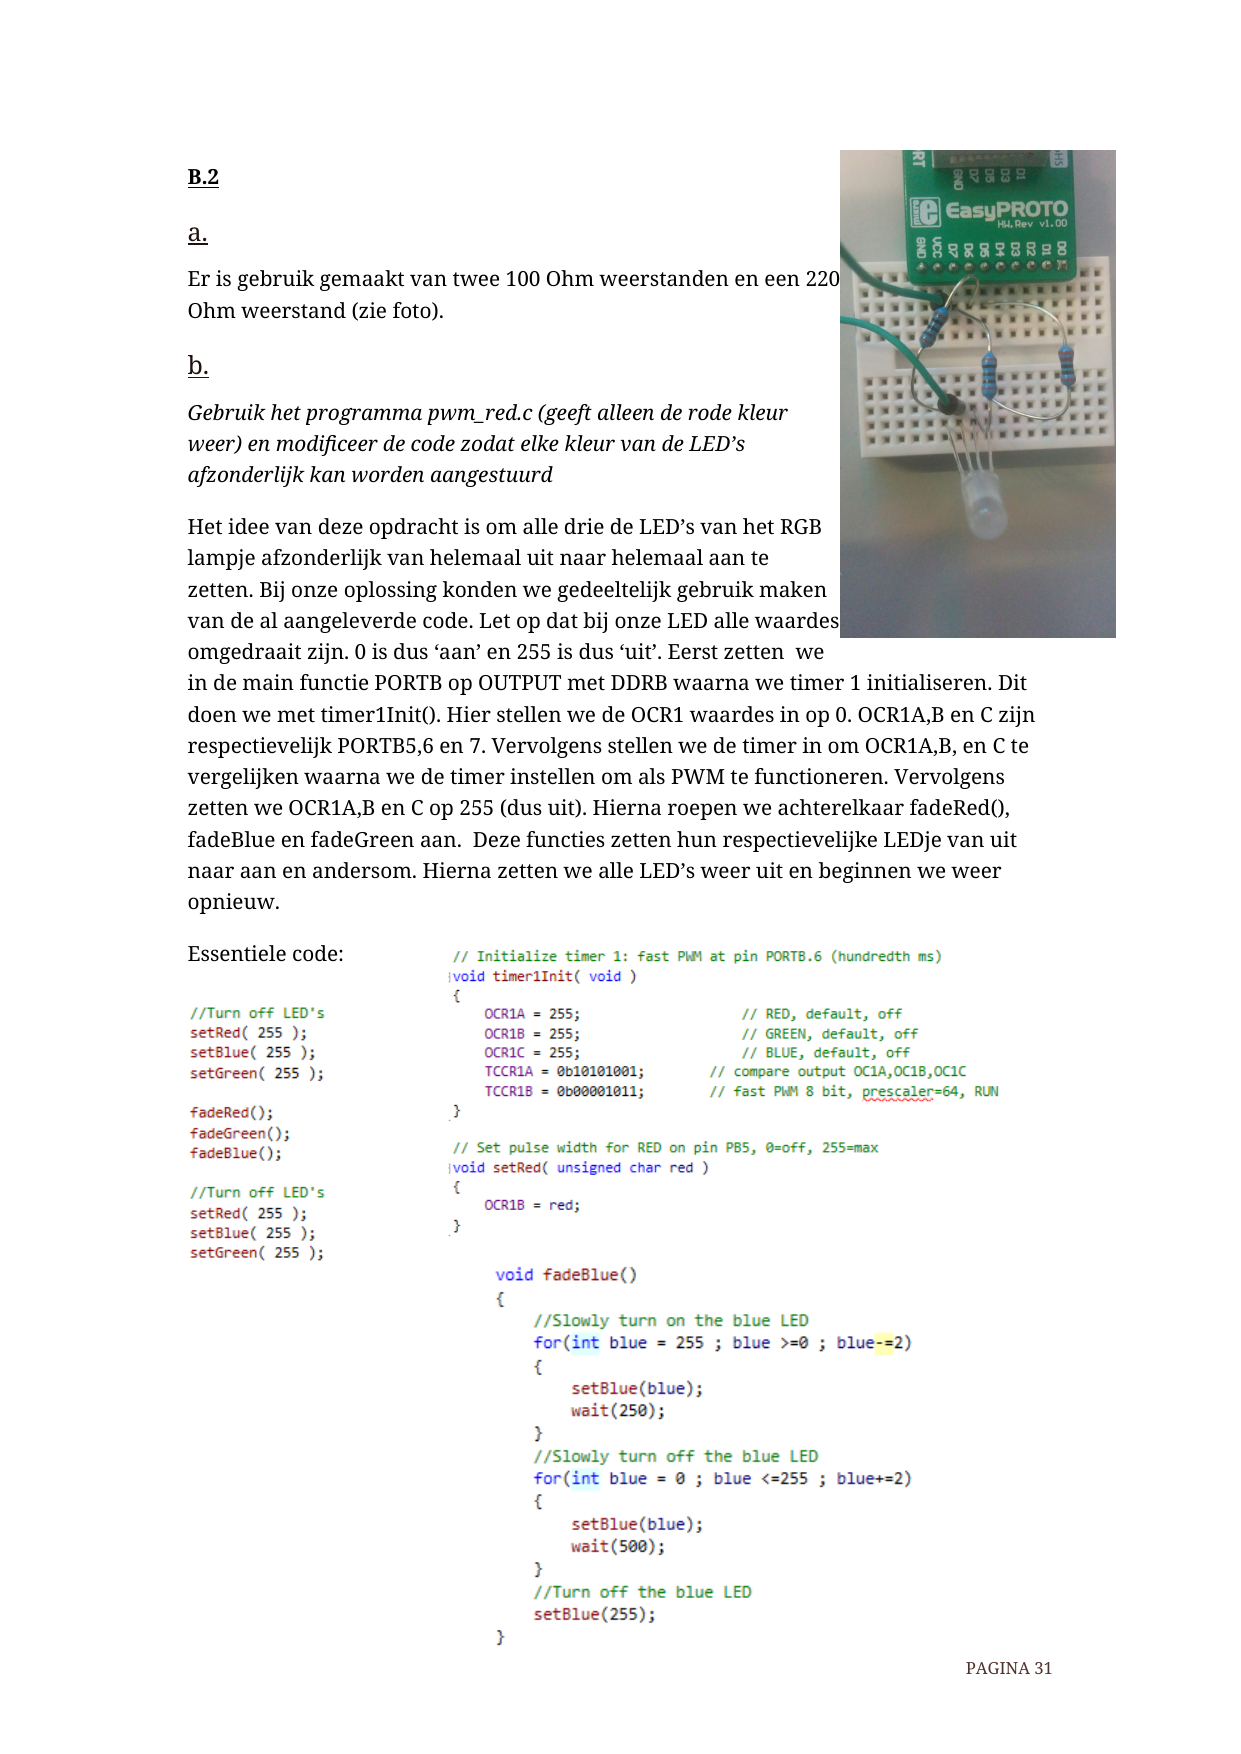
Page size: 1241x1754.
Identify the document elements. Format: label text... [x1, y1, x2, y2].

picture [187, 992, 372, 1284]
text Het idee van deze opdracht is om alle drie de LED’s van het RGB lampje afzonderlijk van helemaal uit naar helemaal aan te zetten. Bij onze oplossing konden we gedeeltelijk gebruik maken van de al aangeleverde code. Let op dat bij onze LED alle waardes omgedraait zijn. 0 is dus ‘aan’ en 255 is dus ‘uit’. Eerst zetten we in de main functie PORTB op OUTPUT met DDRB waarna we timer 1 initialiseren. Dit doen we met timer1Init(). Hier stellen we de OCR1 waardes in op 0. OCR1A,B en C zijn respectievelijk PORTB5,6 en 7. Vervolgens stellen we de timer in om OCR1A,B, en C te vergelijken waarna we de timer instellen om als PWM te functioneren. Vervolgens zetten we OCR1A,B en C op 255 (dus uit). Hierna roepen we achterelkaar fadeRed(), fadeBlue en fadeGreen aan. Deze functies zetten hun respectievelijke LEDje van uit naar aan en andersom. Hierna zetten we alle LED’s weer uit en beginnen we weer opnieuw. [187, 512, 1053, 916]
picture [840, 150, 1116, 638]
subtitle a. [187, 214, 1053, 249]
picture [493, 1255, 969, 1657]
subtitle b. [187, 348, 1053, 382]
text Gebruik het programma pwm_red.c (geeft alleen de rode kleur weer) en modificeer de code zodat elke kleur van de LED’s afzonderlijk kan worden aangestuurd [187, 398, 1053, 489]
text Er is gebruik gemaakt van twee 100 Ohm weerstanden en een 220 Ohm weerstand (zie foto). [187, 264, 1053, 324]
text Essentiele code: [187, 939, 1053, 968]
picture [448, 940, 1053, 1245]
